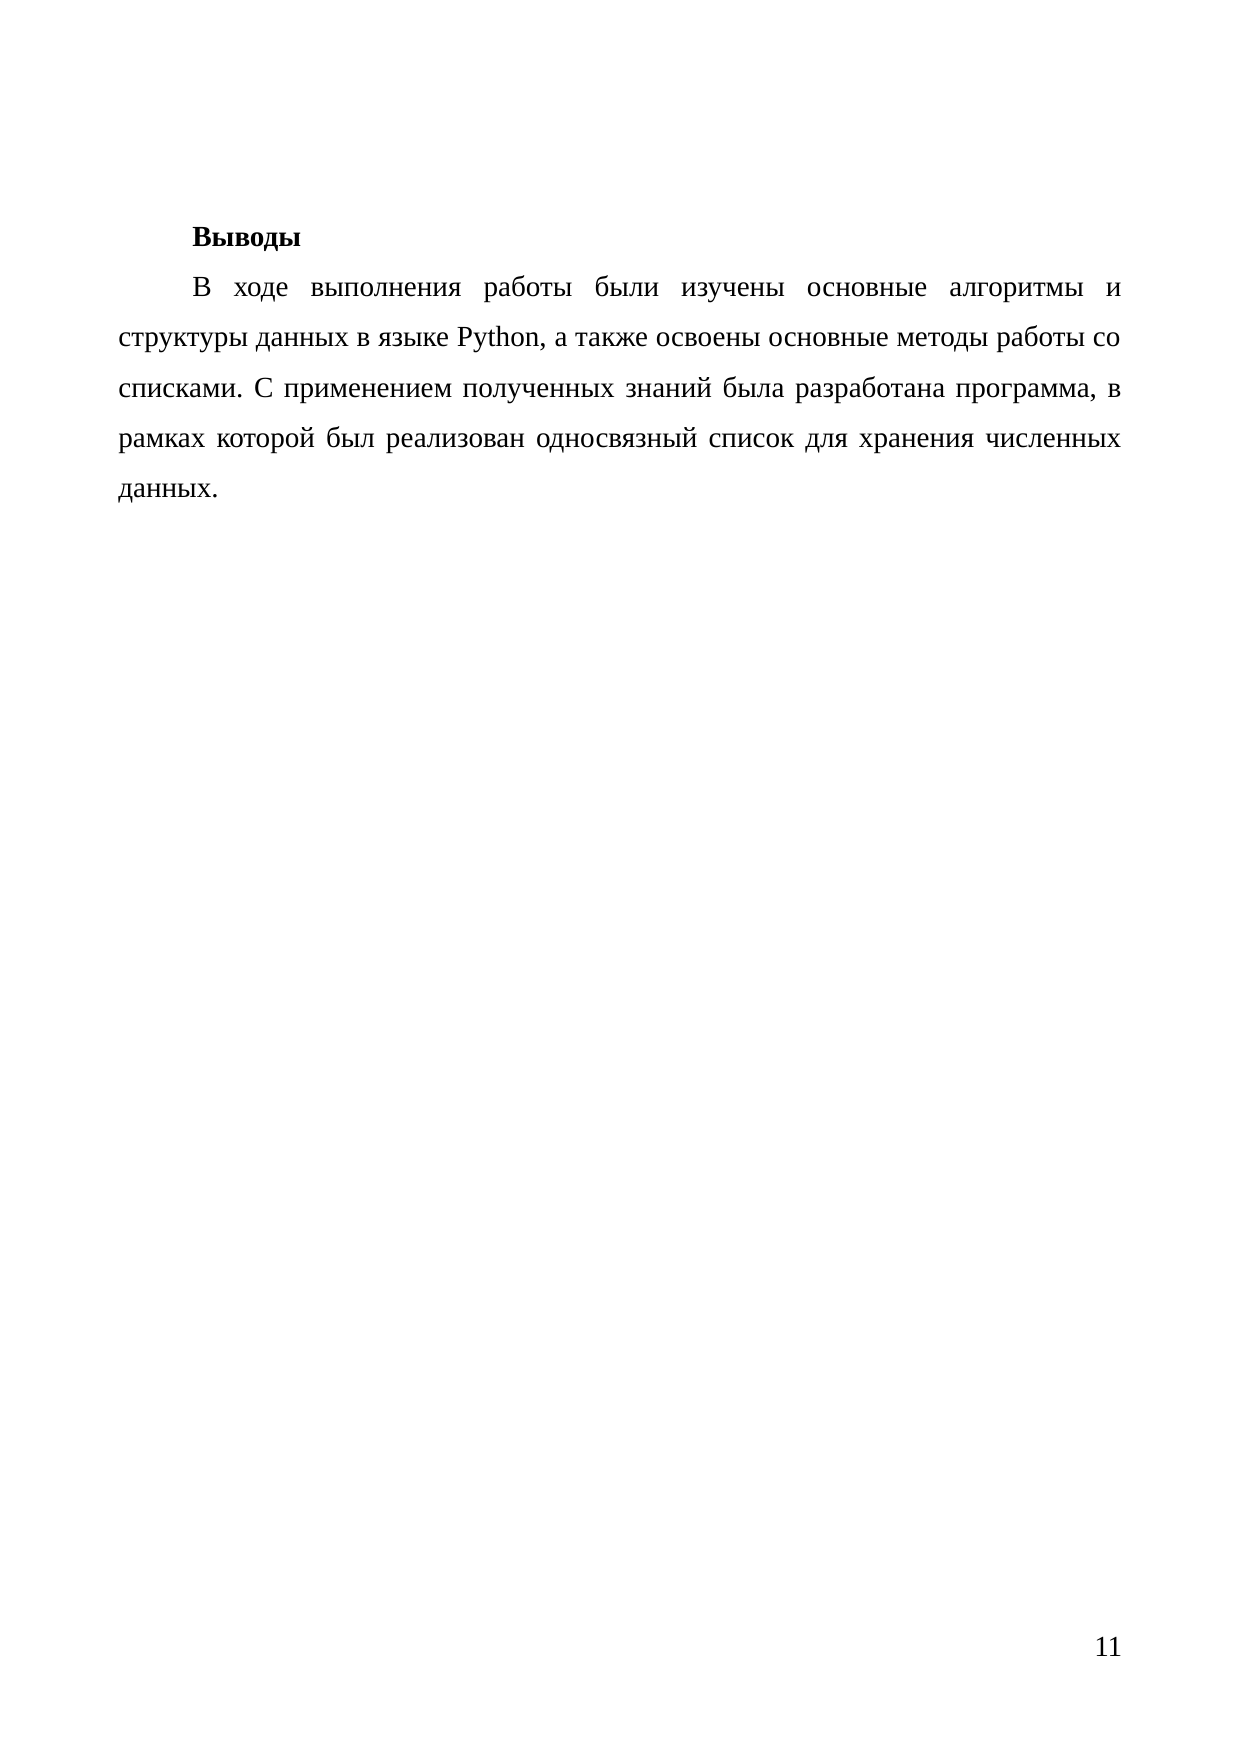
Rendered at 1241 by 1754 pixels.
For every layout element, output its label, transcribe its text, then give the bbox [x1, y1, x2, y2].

text В ходе выполнения работы были изучены основные алгоритмы и структуры данных в языке Python, а также освоены основные методы работы со списками. С применением полученных знаний была разработана программа, в рамках которой был реализован односвязный список для хранения численных данных. [118, 269, 1122, 504]
subtitle Выводы [118, 219, 1122, 252]
